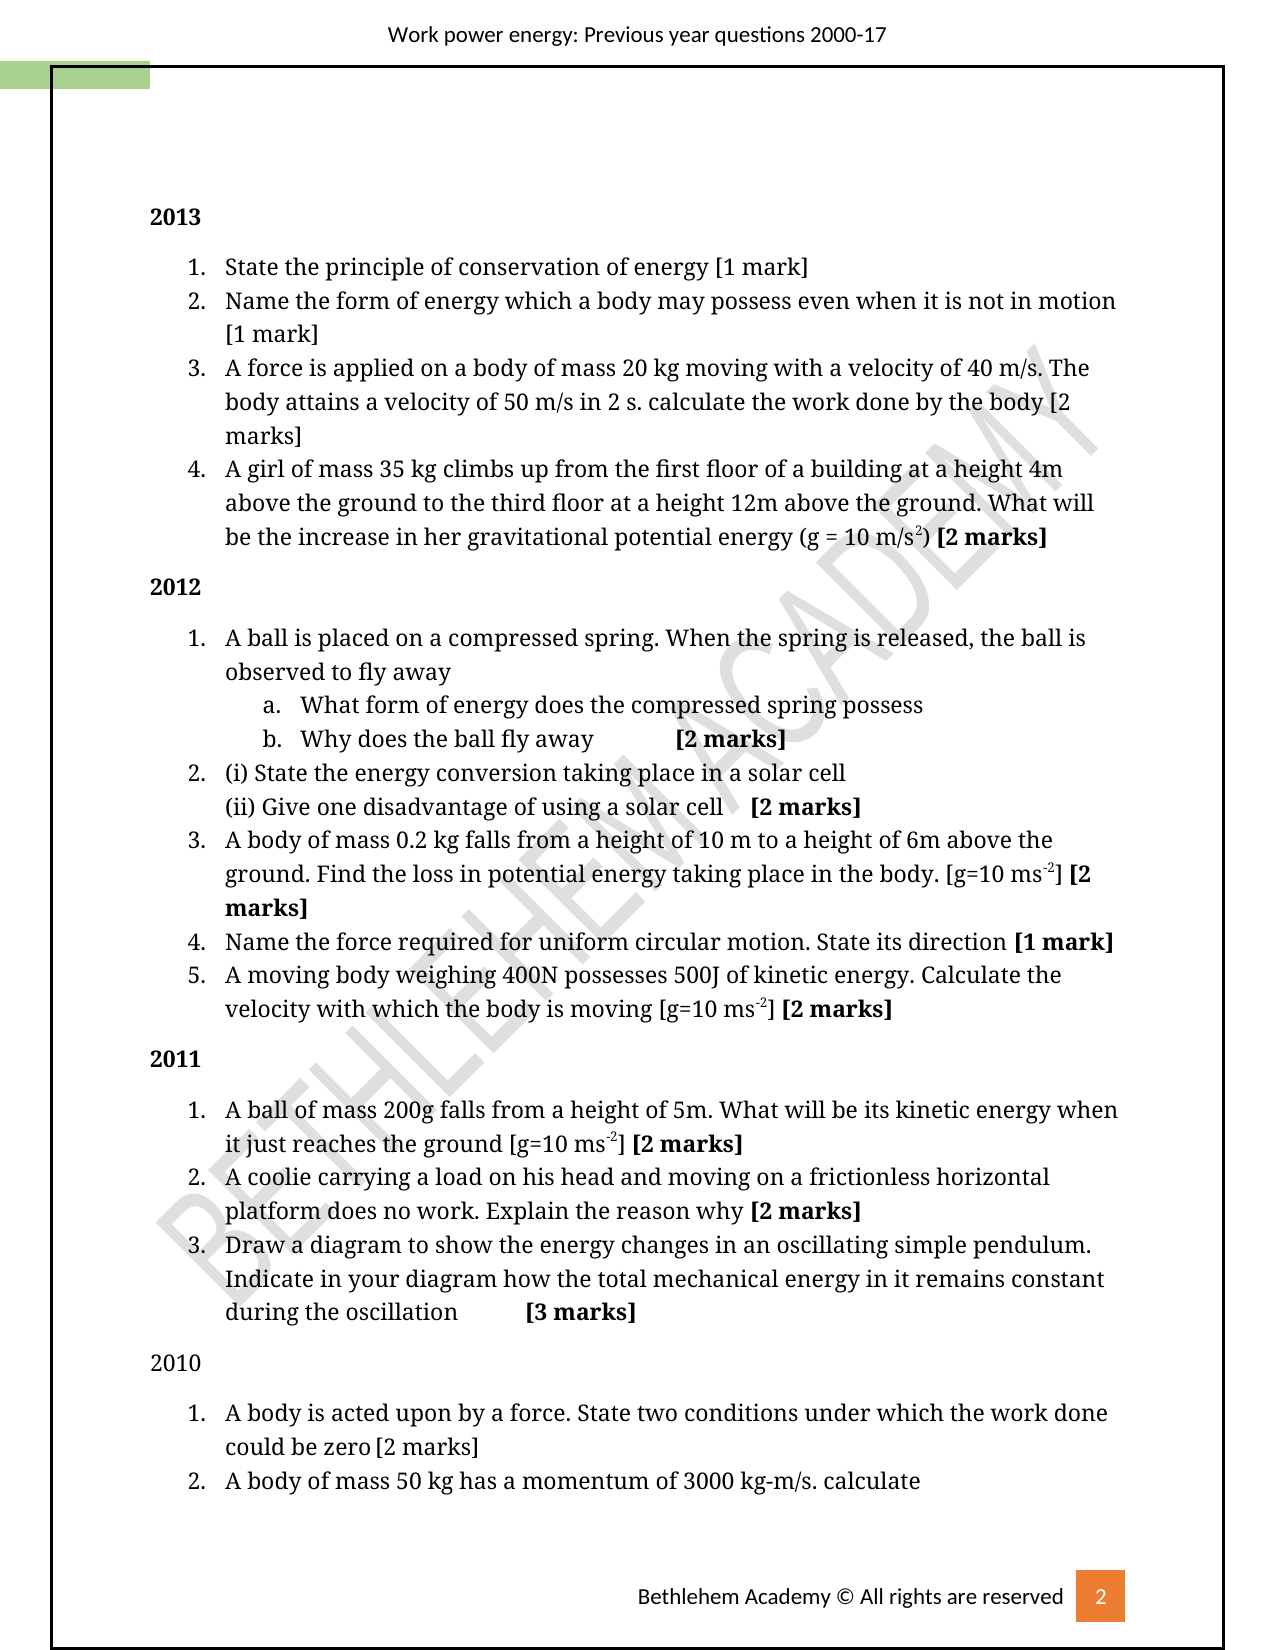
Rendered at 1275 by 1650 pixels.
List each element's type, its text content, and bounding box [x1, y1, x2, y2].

list A ball is placed on a compressed spring. When the spring is released, the ball is observed to fly away [187, 622, 1125, 687]
list State the principle of conservation of energy [1 mark] [187, 251, 1125, 282]
list A force is applied on a body of mass 20 kg moving with a velocity of 40 m/s. The body attains a velocity of 50 m/s in 2 s. calculate the work done by the body [2 marks] [187, 352, 1125, 451]
list A girl of mass 35 kg climbs up from the first floor of a building at a height 4m above the ground to the third floor at a height 12m above the ground. What will be the increase in her gravitational potential energy (g = 10 m/s2) [2 marks] [187, 453, 1125, 552]
text 2012 [150, 571, 1125, 602]
list Draw a diagram to show the energy changes in an oscillating simple pendulum. Indicate in your diagram how the total mechanical energy in it remains constant during the oscillation [3 marks] [187, 1229, 1125, 1327]
text 2013 [150, 200, 1125, 232]
list (ii) Give one disadvantage of using a solar cell [2 marks] [225, 790, 1125, 822]
list A ball of mass 200g falls from a height of 5m. What will be its kinetic energy when it just reaches the ground [g=10 ms-2] [2 marks] [187, 1094, 1125, 1159]
list A coolie carrying a load on his head and moving on a frictionless horizontal platform does no work. Explain the reason why [2 marks] [187, 1161, 1125, 1226]
list A body is acted upon by a force. State two conditions under which the work done could be zero [2 marks] [187, 1397, 1125, 1462]
list A body of mass 0.2 kg falls from a height of 10 m to a height of 6m above the ground. Find the loss in potential energy taking place in the body. [g=10 ms-2] [2 marks] [187, 824, 1125, 923]
list Name the form of energy which a body may possess even when it is not in motion [1 mark] [187, 284, 1125, 349]
list Name the force required for uniform circular motion. State its direction [1 mark] [187, 925, 1125, 957]
list A moving body weighing 400N possesses 500J of kinetic energy. Calculate the velocity with which the body is moving [g=10 ms-2] [2 marks] [187, 959, 1125, 1024]
text 2010 [150, 1347, 1125, 1378]
text 2011 [150, 1043, 1125, 1074]
list (i) State the energy conversion taking place in a solar cell [187, 757, 1125, 788]
list Why does the ball fly away [2 marks] [262, 723, 1125, 754]
list A body of mass 50 kg has a momentum of 3000 kg-m/s. calculate [187, 1464, 1125, 1496]
list What form of energy does the compressed spring possess [262, 689, 1125, 720]
